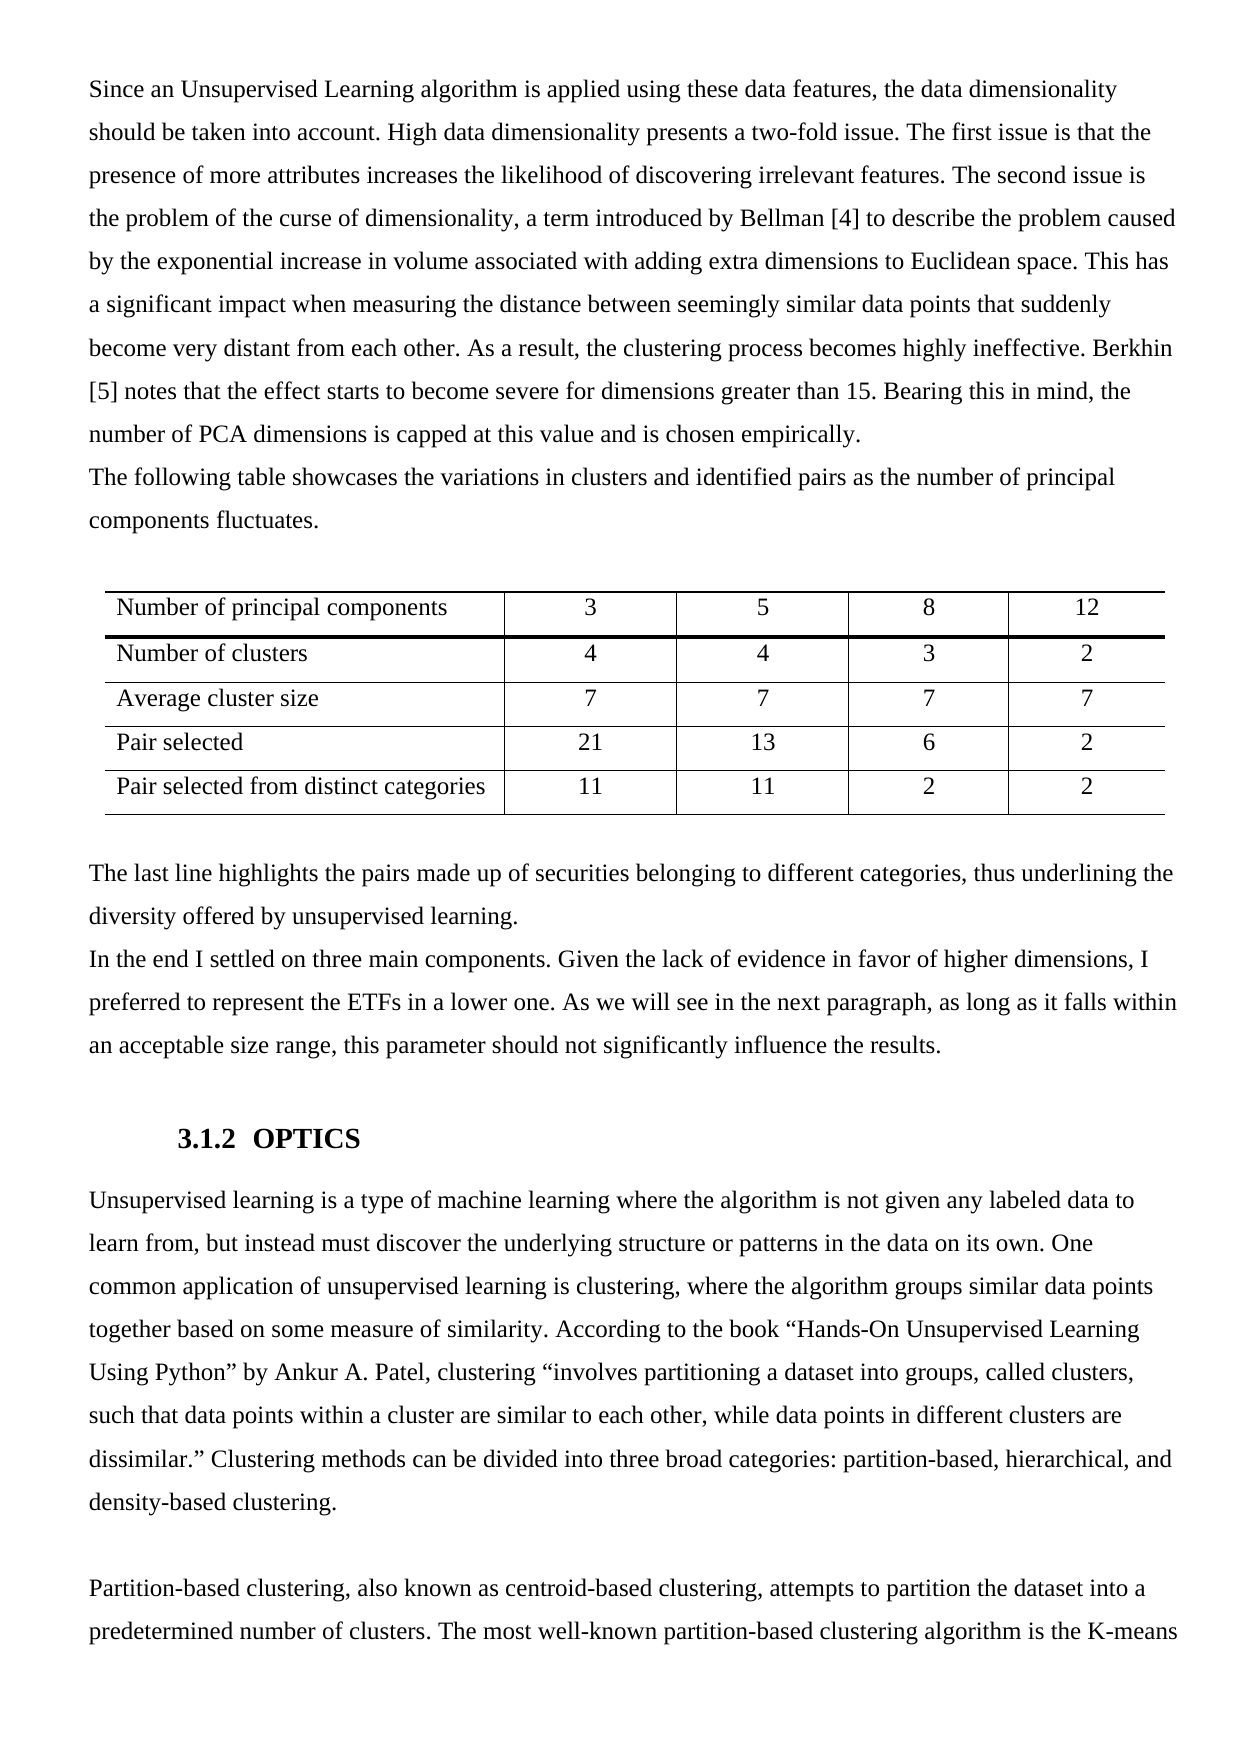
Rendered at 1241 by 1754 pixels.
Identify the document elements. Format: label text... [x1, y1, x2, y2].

table_cell 3 [849, 639, 1008, 682]
table_header 5 [677, 593, 848, 635]
table_cell 2 [849, 771, 1008, 814]
table_header 12 [1009, 593, 1165, 635]
text Unsupervised learning is a type of machine learning where the algorithm is not given any labeled data to learn from, but instead must discover the underlying structure or patterns in the data on its own. One common application of unsupervised learning is clustering, where the algorithm groups similar data points together based on some measure of similarity. According to the book “Hands-On Unsupervised Learning Using Python” by Ankur A. Patel, clustering “involves partitioning a dataset into groups, called clusters, such that data points within a cluster are similar to each other, while data points in different clusters are dissimilar.” Clustering methods can be divided into three broad categories: partition-based, hierarchical, and density-based clustering. [89, 1185, 1181, 1516]
text The following table showcases the variations in clusters and identified pairs as the number of principal components fluctuates. [89, 462, 1181, 534]
table_header 3 [505, 593, 676, 635]
table_cell 4 [677, 639, 848, 682]
table_cell 21 [505, 727, 676, 770]
table_cell 7 [849, 683, 1008, 726]
subtitle OPTICS [177, 1121, 1181, 1154]
text The last line highlights the pairs made up of securities belonging to different categories, thus underlining the diversity offered by unsupervised learning. [89, 858, 1181, 930]
table_cell 7 [1009, 683, 1165, 726]
table_cell 2 [1009, 727, 1165, 770]
table_cell Pair selected from distinct categories [105, 771, 504, 814]
table_cell Average cluster size [105, 683, 504, 726]
table_cell 7 [677, 683, 848, 726]
table_cell 7 [505, 683, 676, 726]
table_cell Pair selected [105, 727, 504, 770]
table_cell 11 [505, 771, 676, 814]
table_cell 13 [677, 727, 848, 770]
table_cell 2 [1009, 771, 1165, 814]
table_cell 4 [505, 639, 676, 682]
table_header 8 [849, 593, 1008, 635]
table_header Number of principal components [105, 593, 504, 635]
table_cell 11 [677, 771, 848, 814]
table_cell 6 [849, 727, 1008, 770]
text In the end I settled on three main components. Given the lack of evidence in favor of higher dimensions, I preferred to represent the ETFs in a lower one. As we will see in the next paragraph, as long as it falls within an acceptable size range, this parameter should not significantly influence the results. [89, 944, 1181, 1059]
table_cell 2 [1009, 639, 1165, 682]
table_cell Number of clusters [105, 639, 504, 682]
